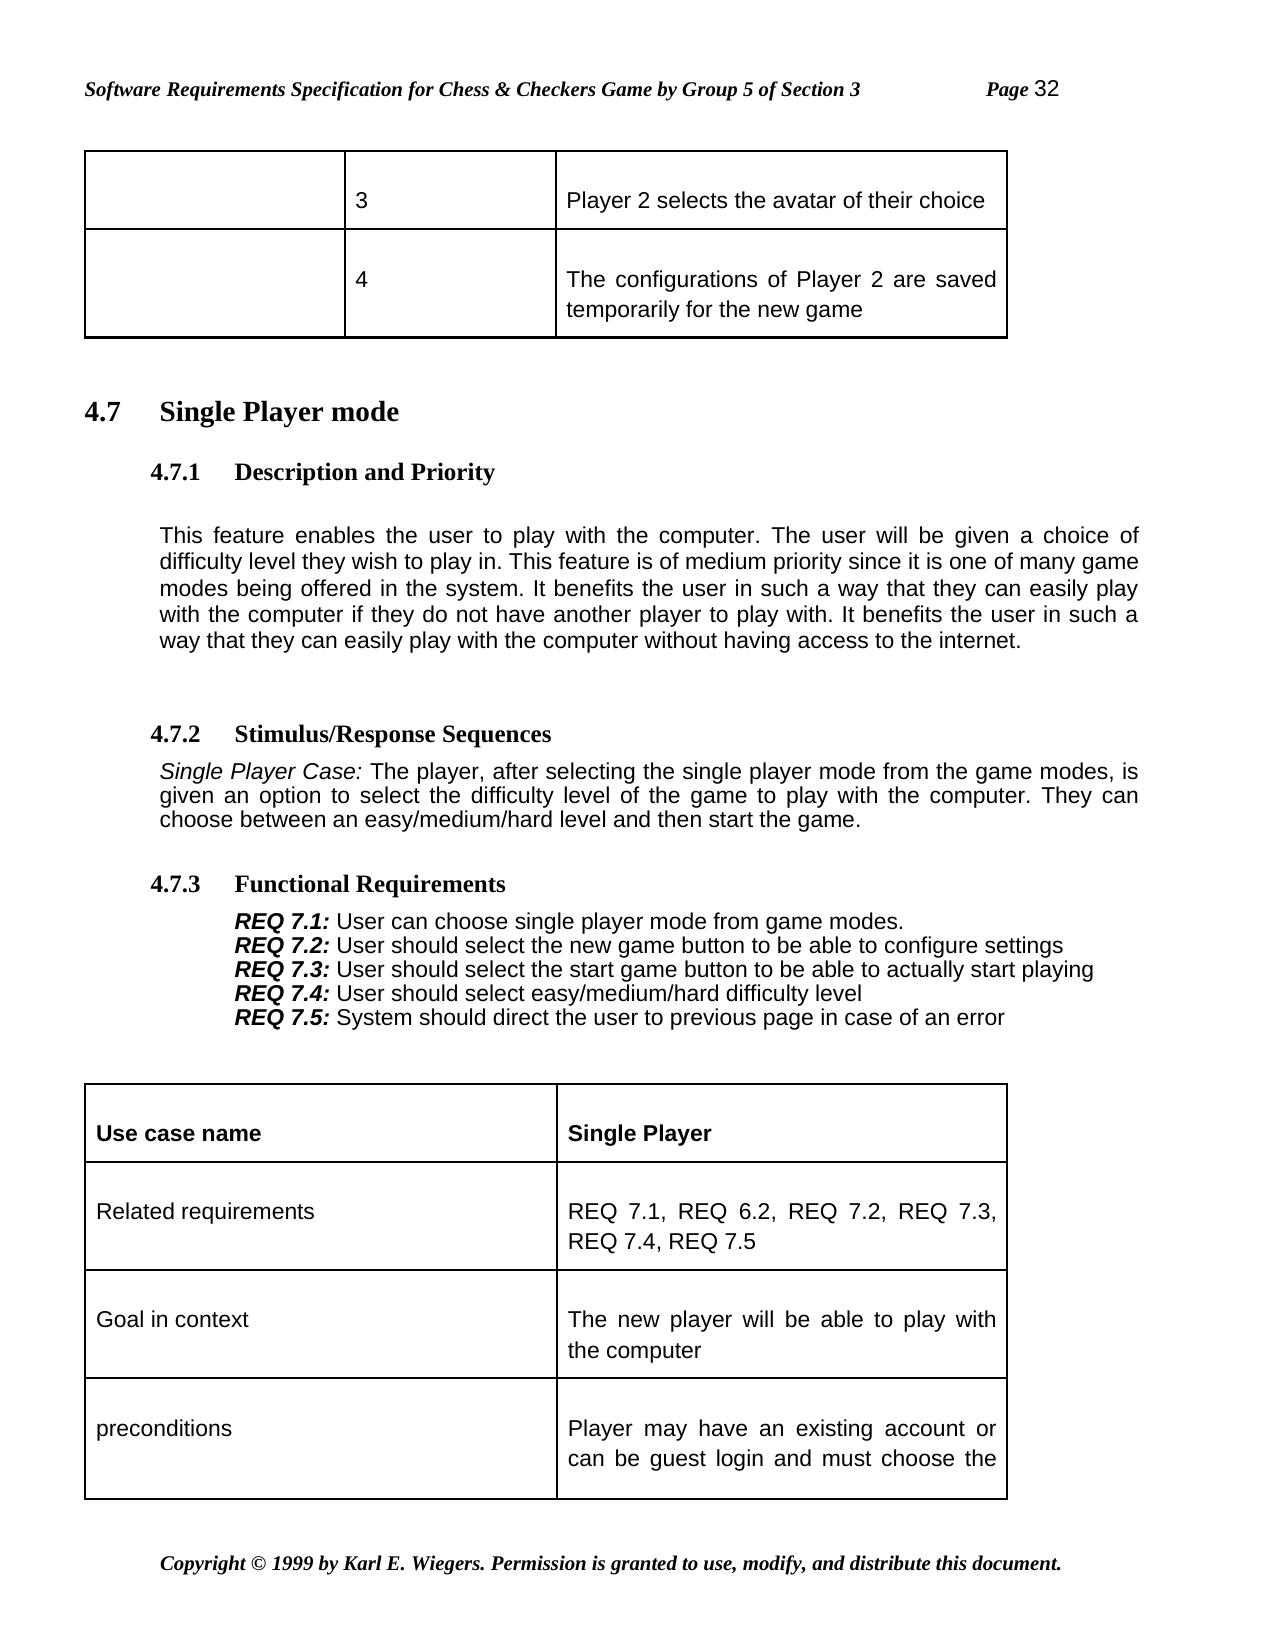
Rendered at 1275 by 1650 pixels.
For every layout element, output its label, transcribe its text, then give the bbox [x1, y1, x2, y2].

table_cell Player 2 selects the avatar of their choice [557, 152, 1006, 228]
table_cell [558, 1379, 1006, 1498]
text 4.7.3 Functional Requirements [150, 869, 1140, 897]
text REQ 7.1: User can choose single player mode from game modes. [234, 910, 1140, 934]
table_cell 3 [346, 152, 555, 228]
text 4.7.2 Stimulus/Response Sequences [150, 719, 1140, 748]
table_cell REQ 7.1, REQ 6.2, REQ 7.2, REQ 7.3, REQ 7.4, REQ 7.5 [558, 1163, 1006, 1269]
text REQ 7.4: User should select easy/medium/hard difficulty level [234, 982, 1140, 1006]
text 4.7.1 Description and Priority [150, 457, 1140, 486]
text REQ 7.3: User should select the start game button to be able to actually start playing [234, 958, 1140, 982]
table_cell Goal in context [86, 1271, 556, 1377]
table_cell Related requirements [86, 1163, 556, 1269]
table_header Use case name [86, 1085, 556, 1161]
text REQ 7.5: System should direct the user to previous page in case of an error [234, 1006, 1140, 1030]
table_cell The configurations of Player 2 are saved temporarily for the new game [557, 230, 1006, 336]
table_cell [86, 152, 344, 228]
table_header Single Player [558, 1085, 1006, 1161]
text This feature enables the user to play with the computer. The user will be given a choice of difficulty level they wish to play in. This feature is of medium priority since it is one of many game modes being offered in the system. It benefits the user in such a way that they can easily play with the computer if they do not have another player to play with. It benefits the user in such a way that they can easily play with the computer without having access to the internet. [159, 522, 1140, 654]
text Single Player Case: The player, after selecting the single player mode from the game modes, is given an option to select the difficulty level of the game to play with the computer. They can choose between an easy/medium/hard level and then start the game. [159, 760, 1140, 832]
table_cell The new player will be able to play with the computer [558, 1271, 1006, 1377]
table_cell [86, 230, 344, 336]
table_cell preconditions [86, 1379, 556, 1498]
subtitle Single Player mode [84, 394, 1140, 428]
text REQ 7.2: User should select the new game button to be able to configure settings [234, 934, 1140, 958]
table_cell 4 [346, 230, 555, 336]
